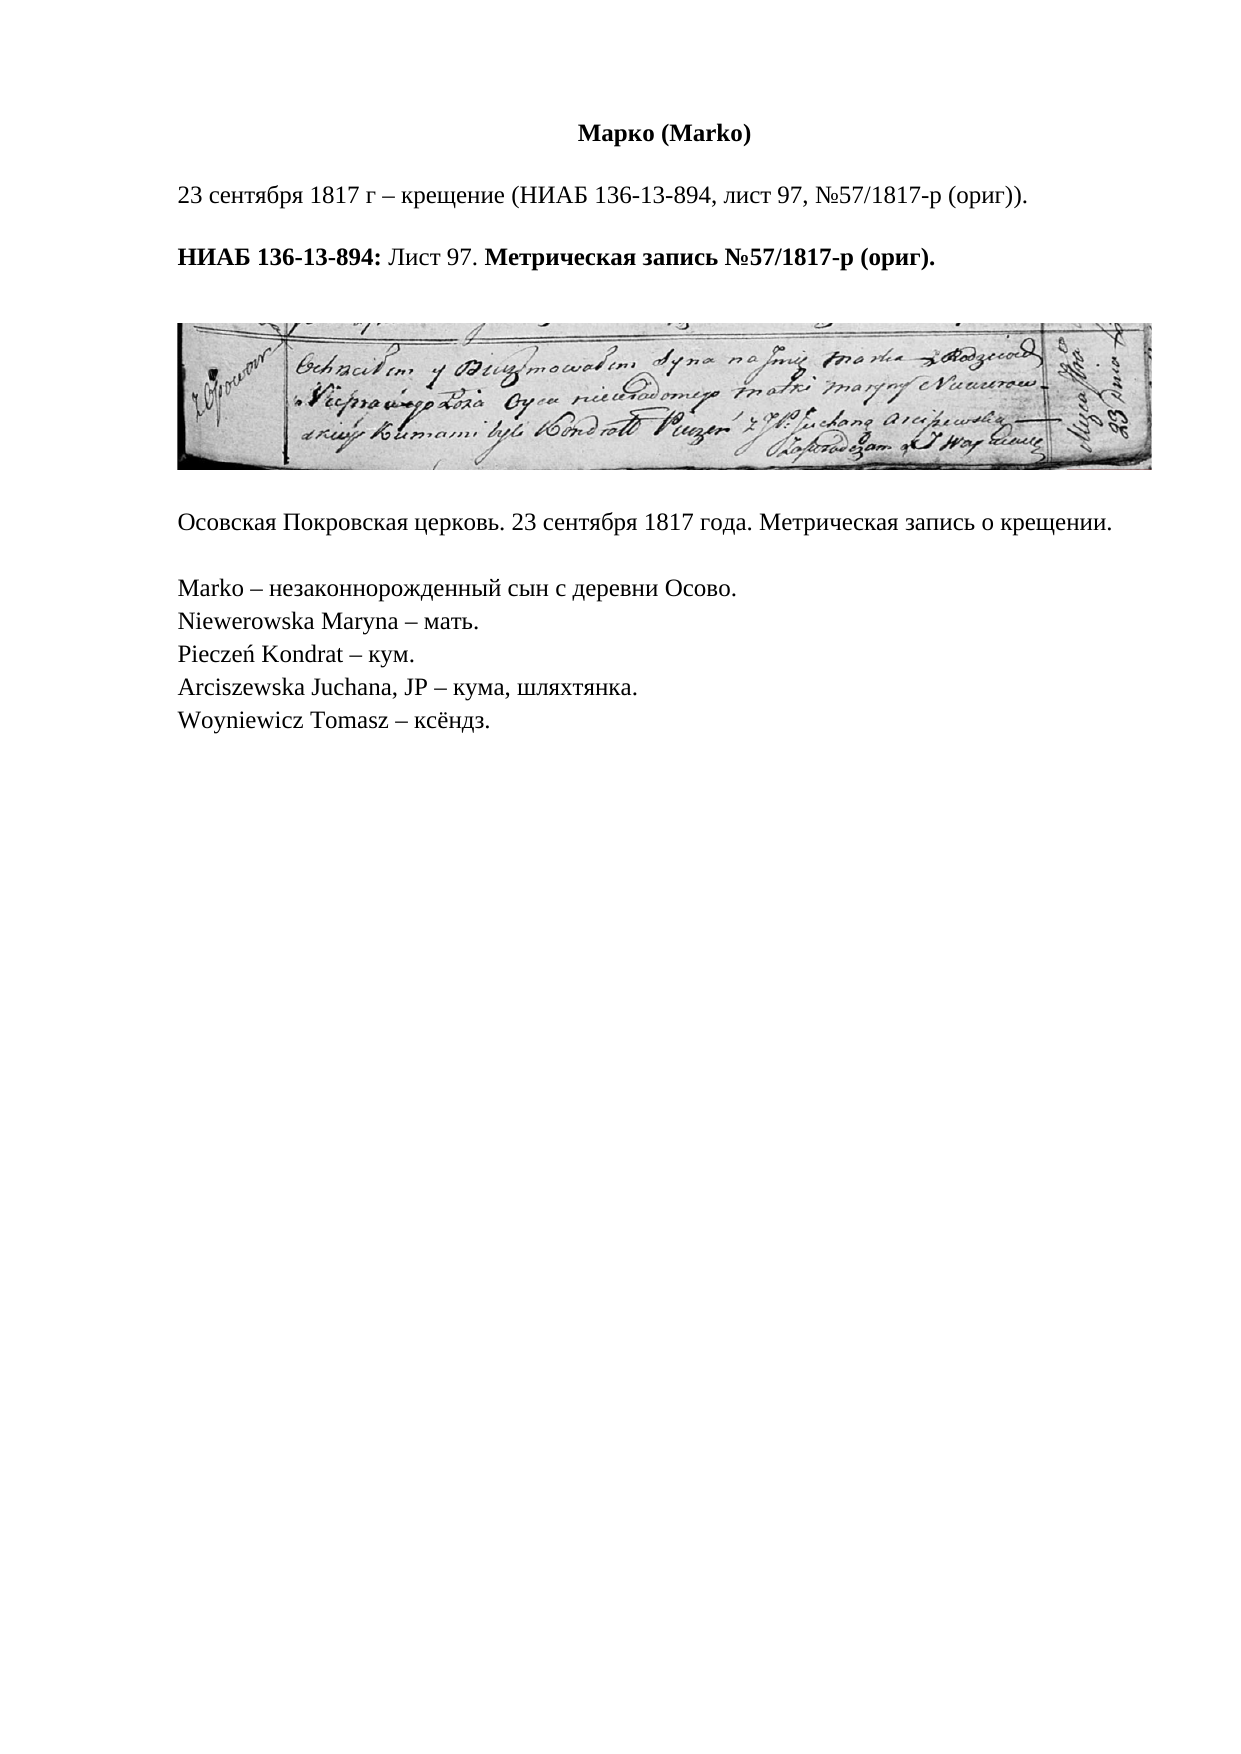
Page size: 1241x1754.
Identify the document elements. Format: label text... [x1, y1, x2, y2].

text Марко (Marko) [177, 118, 1152, 147]
text Marko – незаконнорожденный сын с деревни Осовo. [177, 573, 1152, 601]
text Woyniewicz Tomasz – ксёндз. [177, 705, 1152, 733]
text Осовская Покровская церковь. 23 сентября 1817 года. Метрическая запись о крещении. [177, 507, 1152, 535]
picture [177, 323, 1152, 470]
text НИАБ 136-13-894: Лист 97. Метрическая запись №57/1817-р (ориг). [177, 242, 1152, 271]
text Arciszewska Juchana, JP – кума, шляхтянка. [177, 672, 1152, 701]
text 23 сентября 1817 г – крещение (НИАБ 136-13-894, лист 97, №57/1817-р (ориг)). [177, 180, 1152, 209]
text Niewerowska Maryna – мать. [177, 606, 1152, 634]
text Pieczeń Kondrat – кум. [177, 639, 1152, 667]
